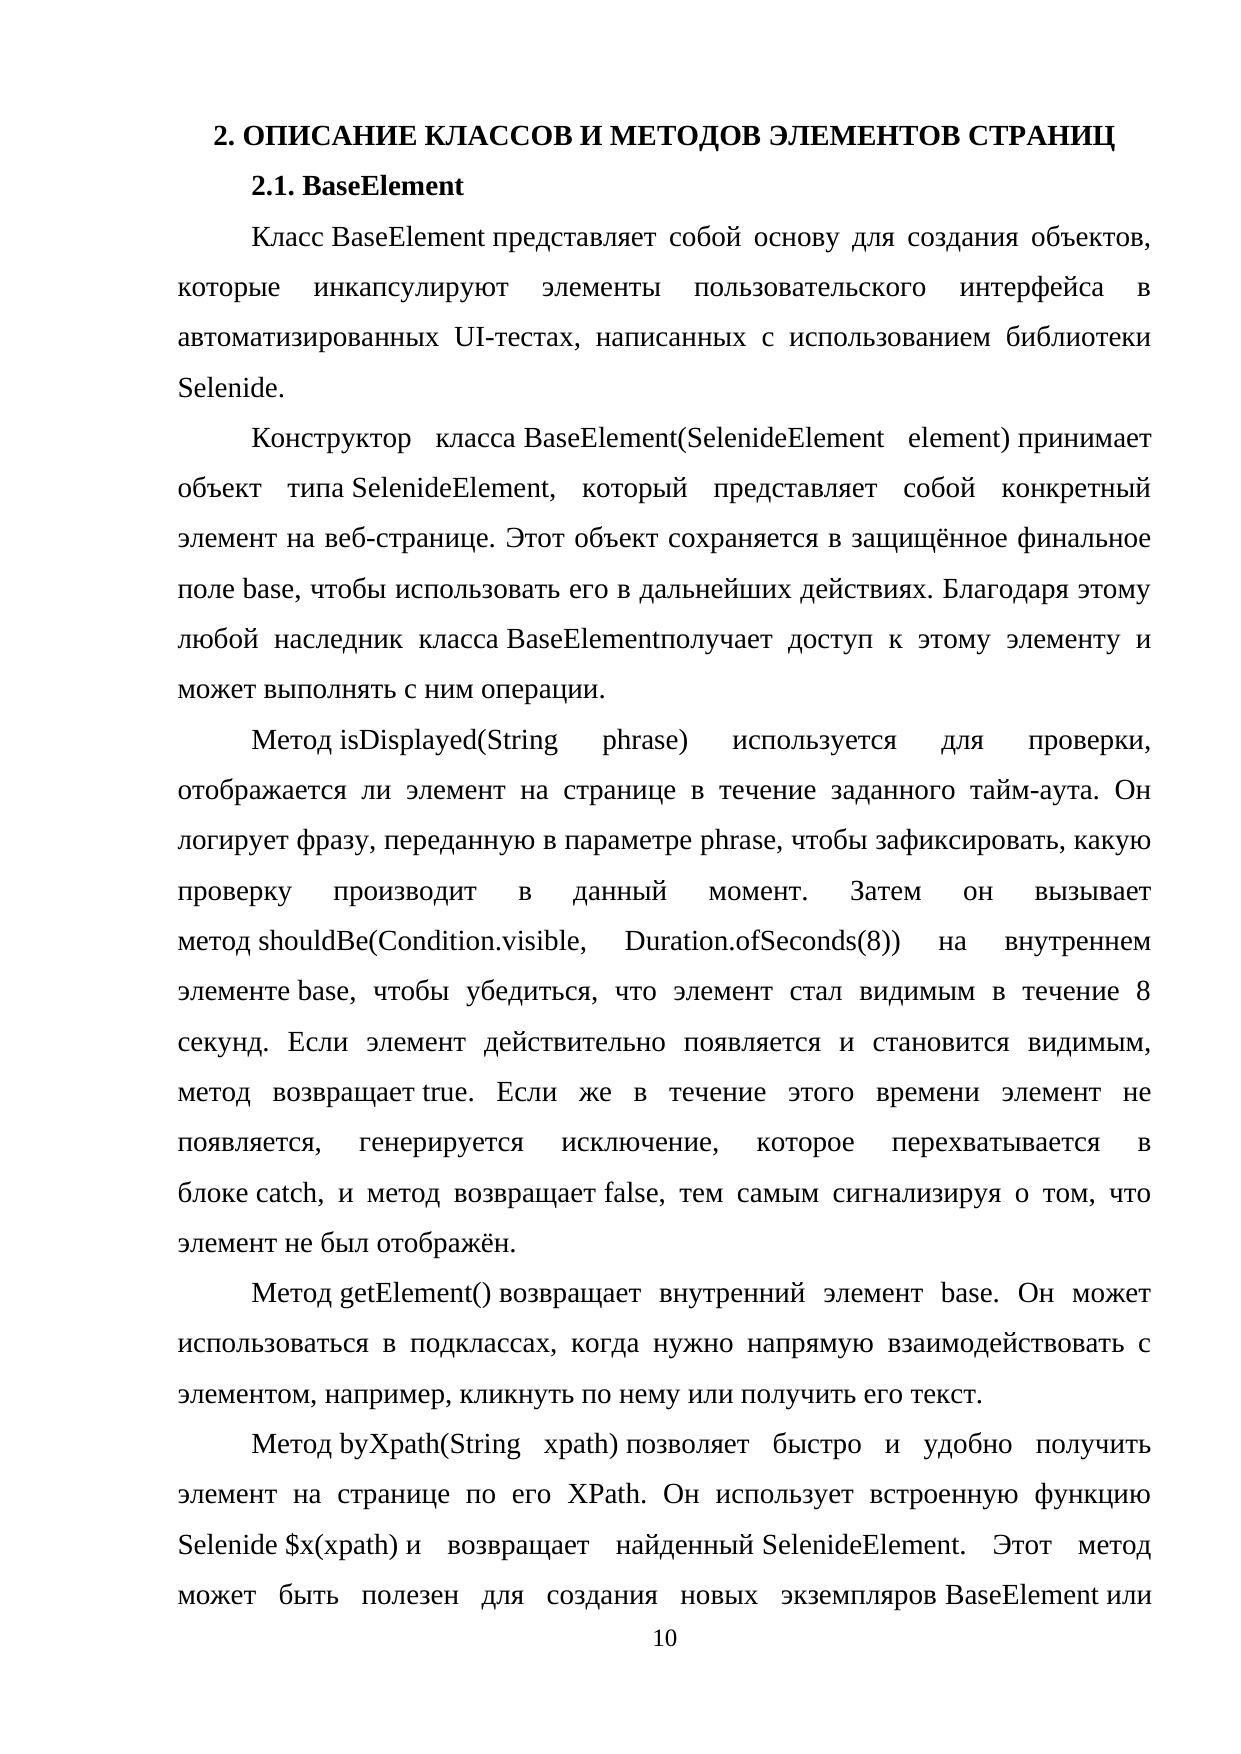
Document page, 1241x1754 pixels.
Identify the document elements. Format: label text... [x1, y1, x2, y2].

text 2.1. BaseElement [177, 168, 1152, 202]
text Конструктор класса BaseElement(SelenideElement element) принимает объект типа SelenideElement, который представляет собой конкретный элемент на веб-странице. Этот объект сохраняется в защищённое финальное поле base, чтобы использовать его в дальнейших действиях. Благодаря этому любой наследник класса BaseElementполучает доступ к этому элементу и может выполнять с ним операции. [177, 420, 1152, 705]
text 2. описание классов и методов Элементов страниц [177, 118, 1152, 152]
text Метод getElement() возвращает внутренний элемент base. Он может использоваться в подклассах, когда нужно напрямую взаимодействовать с элементом, например, кликнуть по нему или получить его текст. [177, 1275, 1152, 1409]
text Класс BaseElement представляет собой основу для создания объектов, которые инкапсулируют элементы пользовательского интерфейса в автоматизированных UI-тестах, написанных с использованием библиотеки Selenide. [177, 219, 1152, 403]
text Метод isDisplayed(String phrase) используется для проверки, отображается ли элемент на странице в течение заданного тайм-аута. Он логирует фразу, переданную в параметре phrase, чтобы зафиксировать, какую проверку производит в данный момент. Затем он вызывает метод shouldBe(Condition.visible, Duration.ofSeconds(8)) на внутреннем элементе base, чтобы убедиться, что элемент стал видимым в течение 8 секунд. Если элемент действительно появляется и становится видимым, метод возвращает true. Если же в течение этого времени элемент не появляется, генерируется исключение, которое перехватывается в блоке catch, и метод возвращает false, тем самым сигнализируя о том, что элемент не был отображён. [177, 722, 1152, 1258]
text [177, 1426, 1152, 1611]
